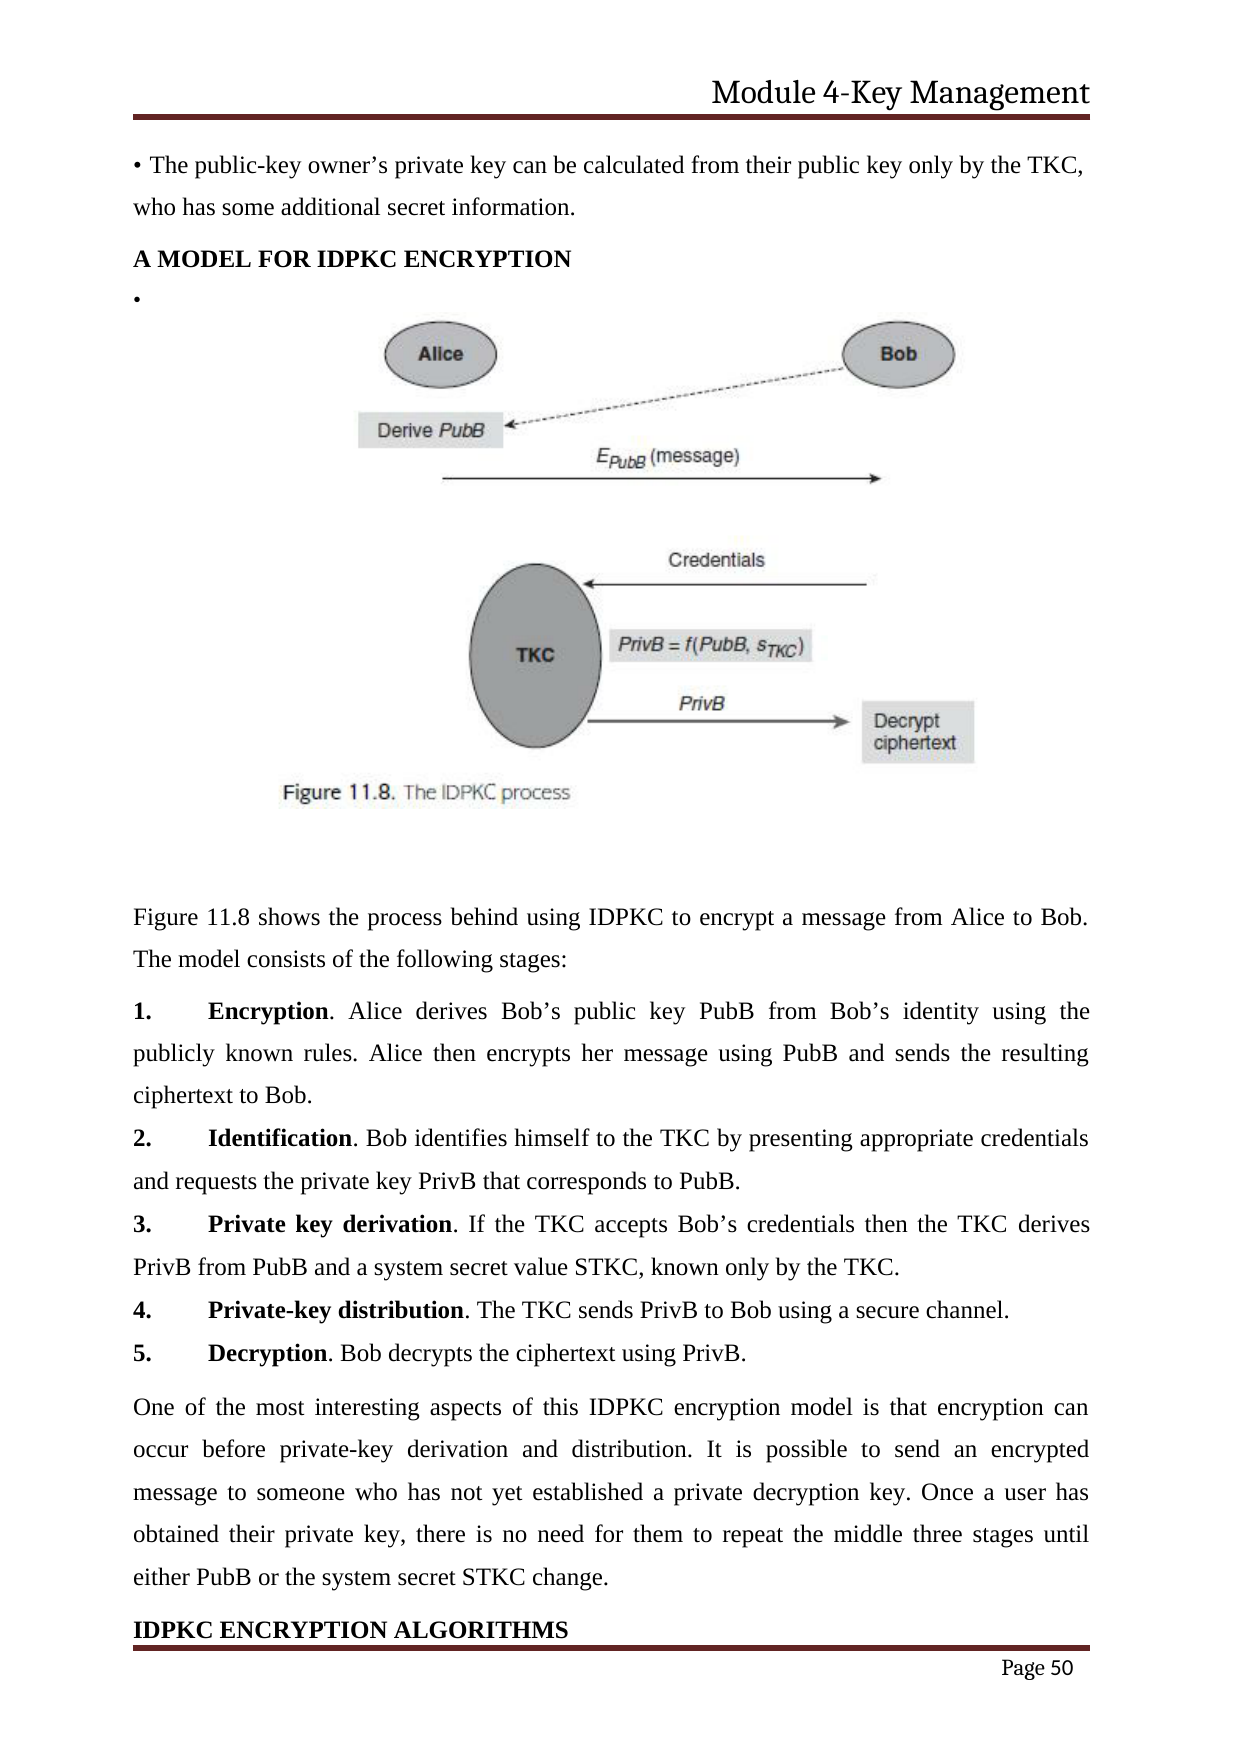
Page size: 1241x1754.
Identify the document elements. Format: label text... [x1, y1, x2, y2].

text Figure 11.8 shows the process behind using IDPKC to encrypt a message from Alice to Bob. The model consists of the following stages: [133, 902, 1090, 973]
text IDPKC ENCRYPTION ALGORITHMS [133, 1615, 1090, 1643]
list Private-key distribution. The TKC sends PrivB to Bob using a secure channel. [133, 1295, 1090, 1324]
list Private key derivation. If the TKC accepts Bob’s credentials then the TKC derives PrivB from PubB and a system secret value STKC, known only by the TKC. [133, 1209, 1090, 1281]
text A MODEL FOR IDPKC ENCRYPTION [133, 244, 1090, 272]
list The public-key owner’s private key can be calculated from their public key only by the TKC, who has some additional secret information. [133, 150, 1090, 220]
text One of the most interesting aspects of this IDPKC encryption model is that encryption can occur before private-key derivation and distribution. It is possible to send an encrypted message to someone who has not yet established a private decryption key. Once a user has obtained their private key, there is no need for them to repeat the middle three stages until either PubB or the system secret STKC change. [133, 1392, 1090, 1591]
list Encryption. Alice derives Bob’s public key PubB from Bob’s identity using the publicly known rules. Alice then encrypts her message using PubB and sends the resulting ciphertext to Bob. [133, 996, 1090, 1109]
list Identification. Bob identifies himself to the TKC by presenting appropriate credentials and requests the private key PrivB that corresponds to PubB. [133, 1123, 1090, 1194]
list Decryption. Bob decrypts the ciphertext using PrivB. [133, 1338, 1090, 1367]
picture [254, 312, 987, 809]
